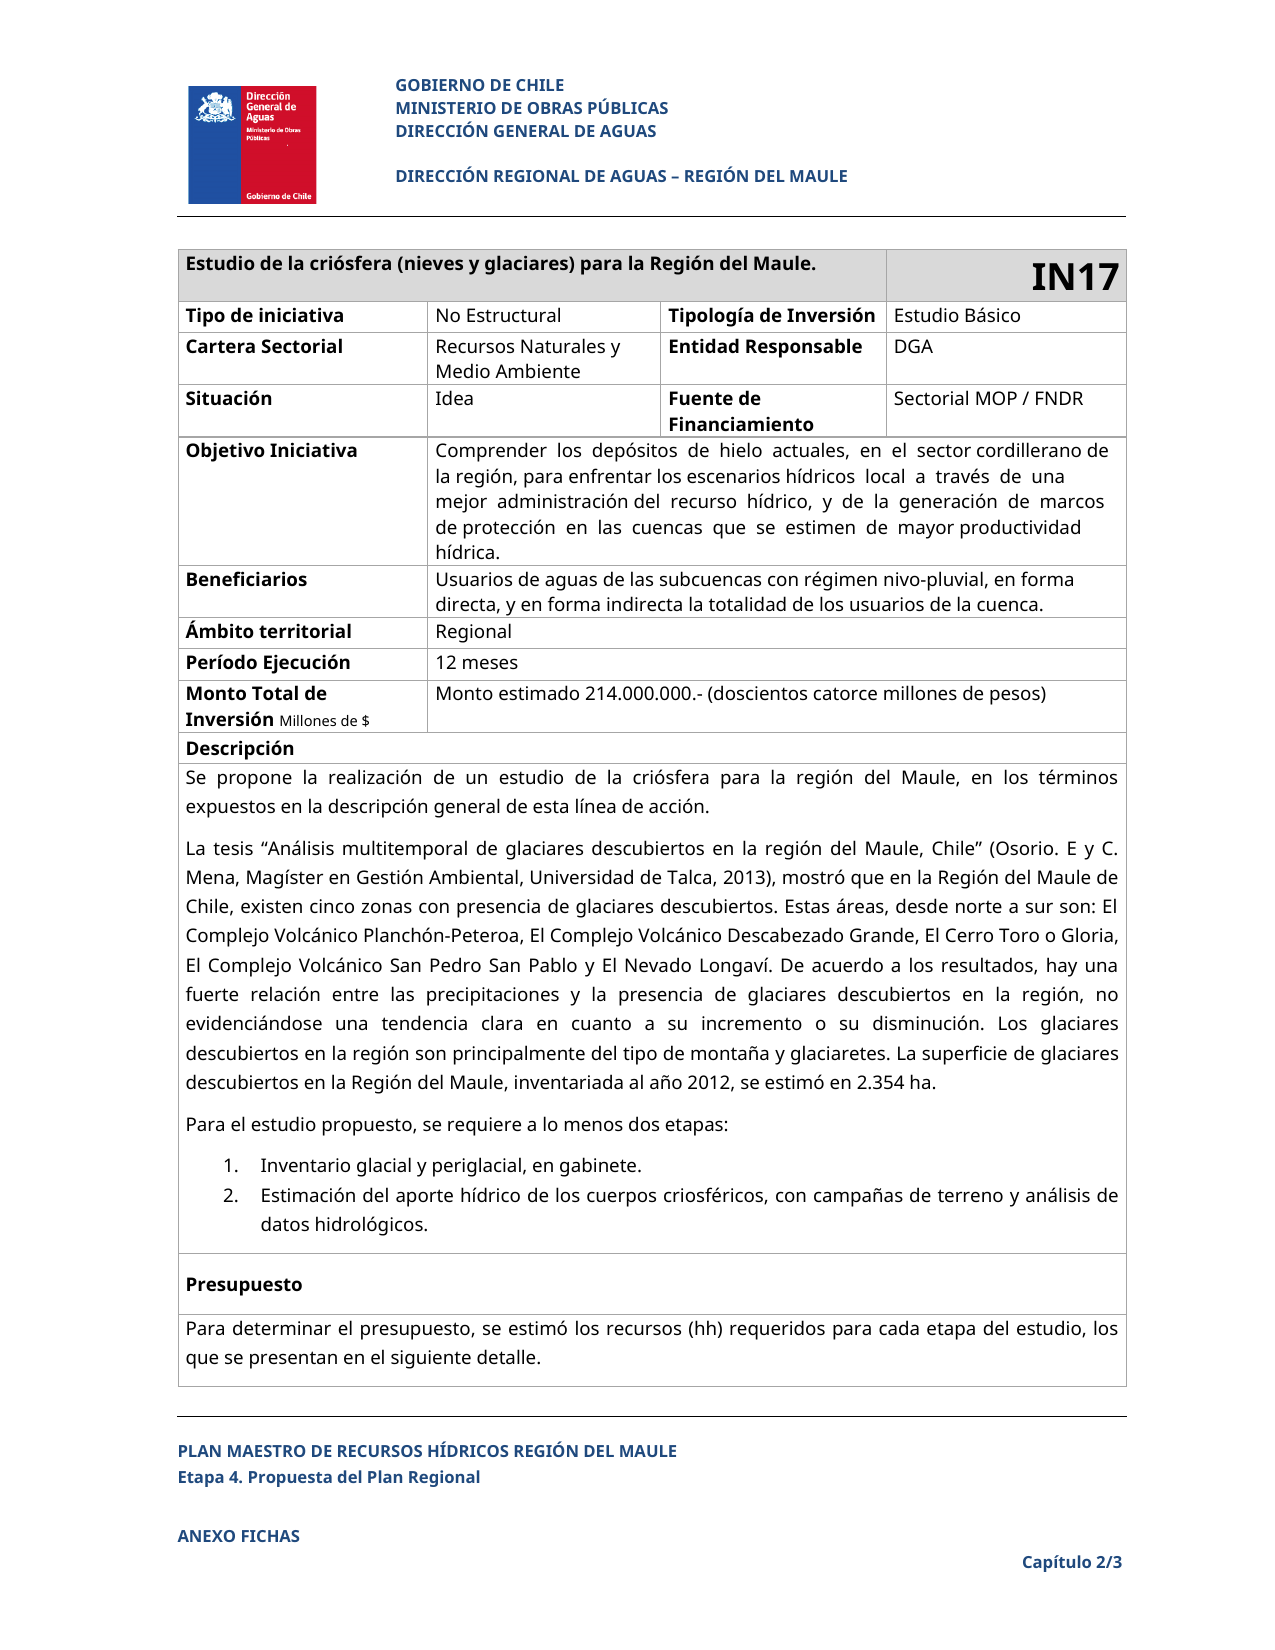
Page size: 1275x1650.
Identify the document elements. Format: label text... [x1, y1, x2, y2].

table_cell Sectorial MOP / FNDR [887, 385, 1126, 436]
table_cell Se propone la realización de un estudio de la criósfera para la región del Maule, en los términos expuestos en la descripción general de esta línea de acción. La tesis “Análisis multitemporal de glaciares descubiertos en la región del Maule, Chile” (Osorio. E y C. Mena, Magíster en Gestión Ambiental, Universidad de Talca, 2013), mostró que en la Región del Maule de Chile, existen cinco zonas con presencia de glaciares descubiertos. Estas áreas, desde norte a sur son: El Complejo Volcánico Planchón-Peteroa, El Complejo Volcánico Descabezado Grande, El Cerro Toro o Gloria, El Complejo Volcánico San Pedro San Pablo y El Nevado Longaví. De acuerdo a los resultados, hay una fuerte relación entre las precipitaciones y la presencia de glaciares descubiertos en la región, no evidenciándose una tendencia clara en cuanto a su incremento o su disminución. Los glaciares descubiertos en la región son principalmente del tipo de montaña y glaciaretes. La superficie de glaciares descubiertos en la Región del Maule, inventariada al año 2012, se estimó en 2.354 ha. Para el estudio propuesto, se requiere a lo menos dos etapas: Inventario glacial y periglacial, en gabinete. Estimación del aporte hídrico de los cuerpos criosféricos, con campañas de terreno y análisis de datos hidrológicos. [179, 764, 1126, 1253]
table_cell Monto Total de Inversión Millones de $ [179, 681, 427, 732]
table_cell Cartera Sectorial [179, 333, 427, 384]
table_cell Entidad Responsable [661, 333, 886, 384]
table_cell DGA [887, 333, 1126, 384]
table_cell Período Ejecución [179, 649, 427, 679]
table_cell Comprender los depósitos de hielo actuales, en el sector cordillerano de la región, para enfrentar los escenarios hídricos local a través de una mejor administración del recurso hídrico, y de la generación de marcos de protección en las cuencas que se estimen de mayor productividad hídrica. [428, 438, 1126, 565]
table_cell Tipología de Inversión [661, 302, 886, 332]
table_cell Presupuesto [179, 1254, 1126, 1314]
table_cell Situación [179, 385, 427, 436]
table_cell Estudio Básico [887, 302, 1126, 332]
table_header IN17 [887, 250, 1126, 301]
table_cell Tipo de iniciativa [179, 302, 427, 332]
table_header Estudio de la criósfera (nieves y glaciares) para la Región del Maule. [179, 250, 886, 301]
table_cell Recursos Naturales y Medio Ambiente [428, 333, 660, 384]
table_cell Monto estimado 214.000.000.- (doscientos catorce millones de pesos) [428, 681, 1126, 732]
table_cell Usuarios de aguas de las subcuencas con régimen nivo-pluvial, en forma directa, y en forma indirecta la totalidad de los usuarios de la cuenca. [428, 566, 1126, 617]
table_cell No Estructural [428, 302, 660, 332]
table_cell Objetivo Iniciativa [179, 438, 427, 565]
table_cell 12 meses [428, 649, 1126, 679]
table_cell Fuente de Financiamiento [661, 385, 886, 436]
table_cell Regional [428, 618, 1126, 648]
table_cell Idea [428, 385, 660, 436]
table_cell Descripción [179, 733, 1126, 763]
table_cell Ámbito territorial [179, 618, 427, 648]
picture [188, 86, 317, 204]
table_cell Beneficiarios [179, 566, 427, 617]
